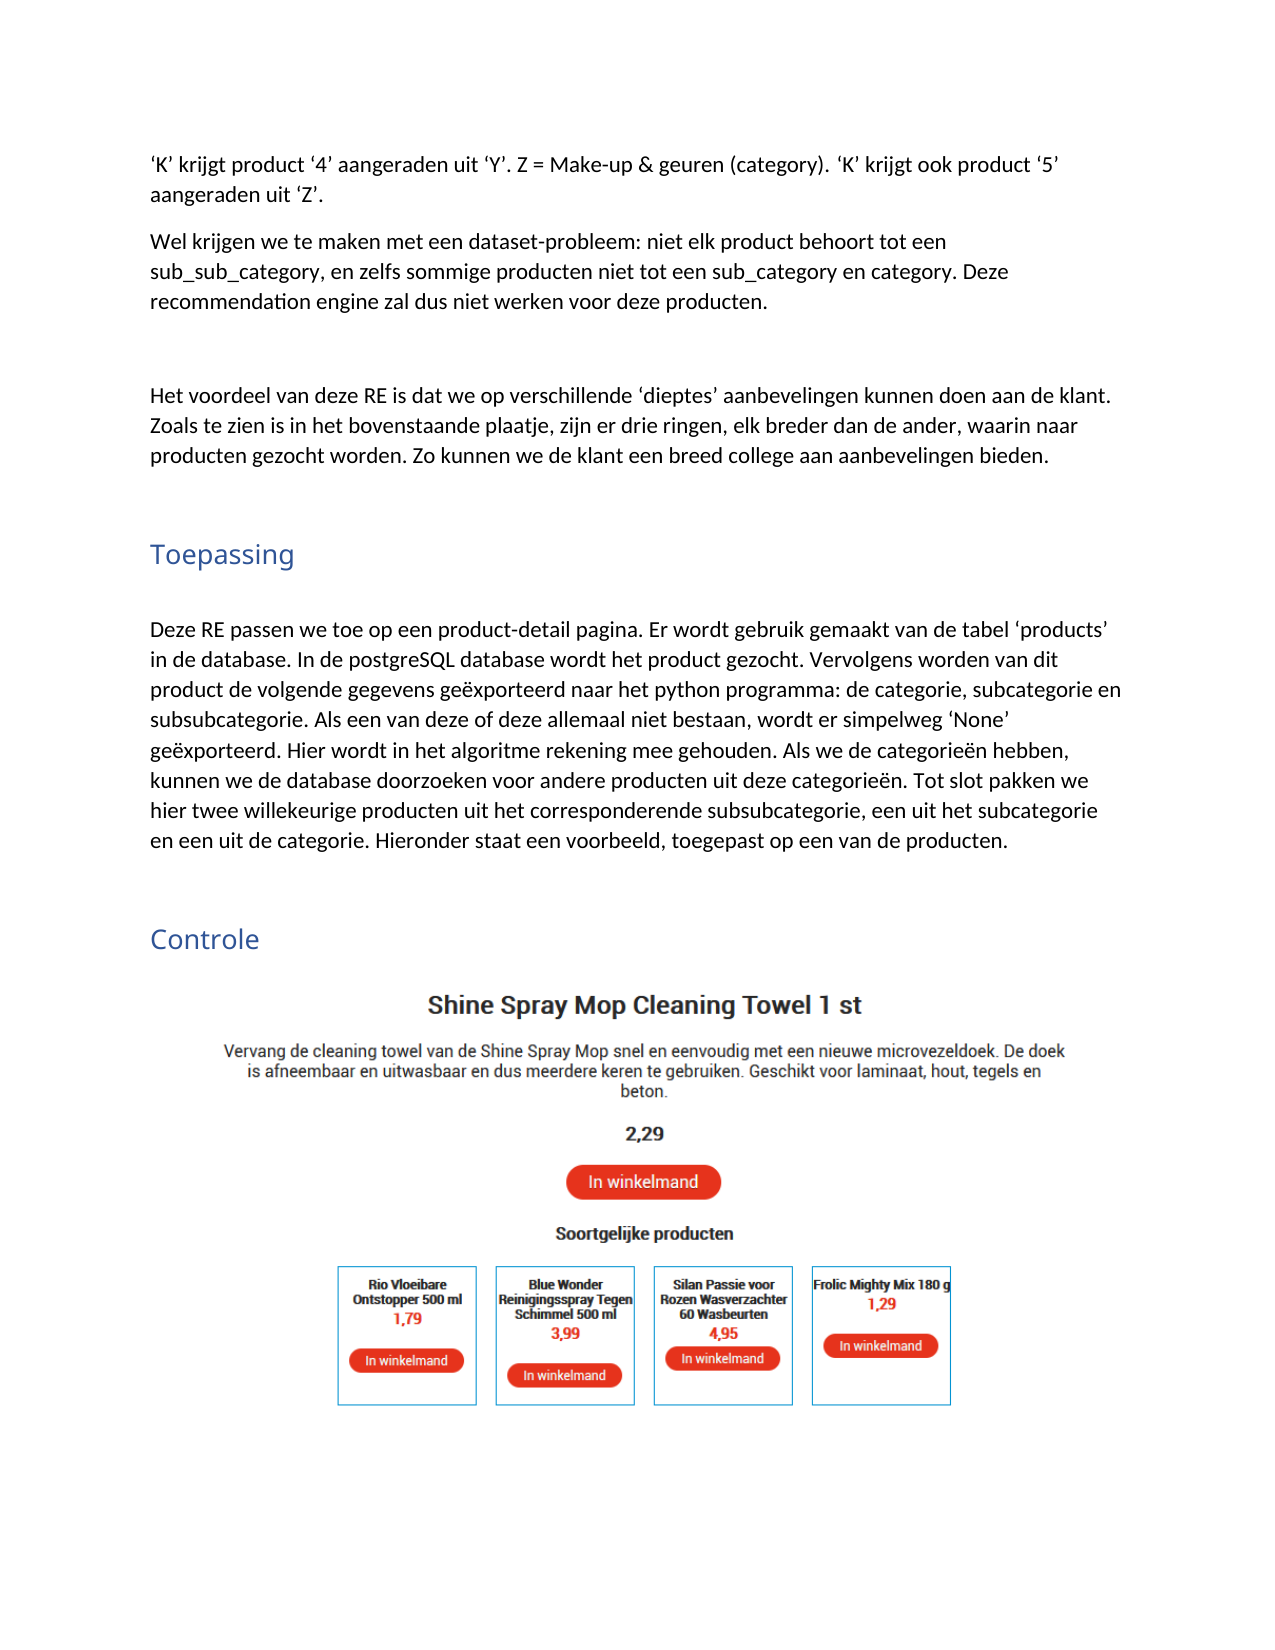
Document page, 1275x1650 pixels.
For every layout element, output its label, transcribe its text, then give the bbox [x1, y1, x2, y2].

text Deze RE passen we toe op een product-detail pagina. Er wordt gebruik gemaakt van de tabel ‘products’ in de database. In de postgreSQL database wordt het product gezocht. Vervolgens worden van dit product de volgende gegevens geëxporteerd naar het python programma: de categorie, subcategorie en subsubcategorie. Als een van deze of deze allemaal niet bestaan, wordt er simpelweg ‘None’ geëxporteerd. Hier wordt in het algoritme rekening mee gehouden. Als we de categorieën hebben, kunnen we de database doorzoeken voor andere producten uit deze categorieën. Tot slot pakken we hier twee willekeurige producten uit het corresponderende subsubcategorie, een uit het subcategorie en een uit de categorie. Hieronder staat een voorbeeld, toegepast op een van de producten. [150, 615, 1125, 854]
picture [150, 960, 1125, 1453]
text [150, 150, 1125, 208]
text Wel krijgen we te maken met een dataset-probleem: niet elk product behoort tot een sub_sub_category, en zelfs sommige producten niet tot een sub_category en category. Deze recommendation engine zal dus niet werken voor deze producten. [150, 227, 1125, 316]
subtitle Toepassing [150, 535, 1125, 612]
text Het voordeel van deze RE is dat we op verschillende ‘dieptes’ aanbevelingen kunnen doen aan de klant. Zoals te zien is in het bovenstaande plaatje, zijn er drie ringen, elk breder dan de ander, waarin naar producten gezocht worden. Zo kunnen we de klant een breed college aan aanbevelingen bieden. [150, 381, 1125, 470]
subtitle Controle [150, 920, 1125, 957]
